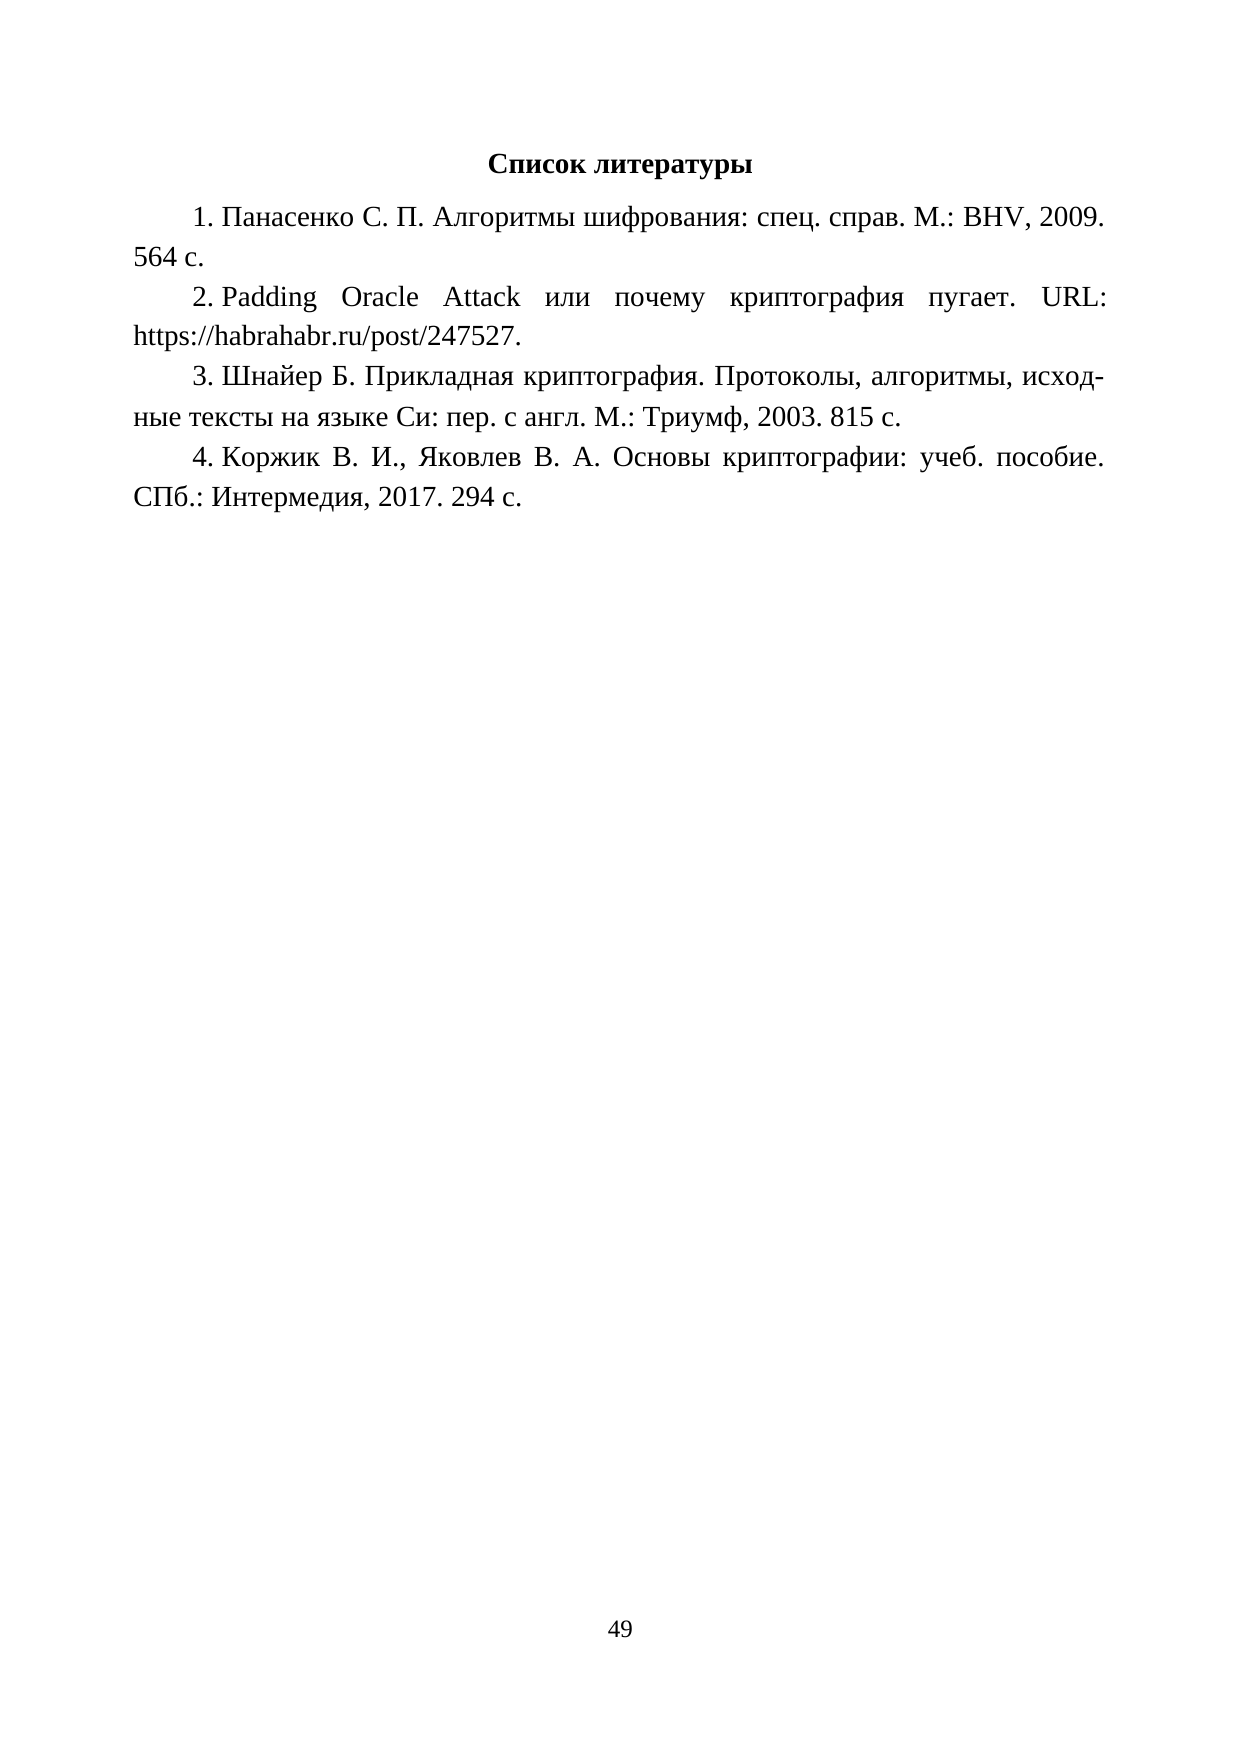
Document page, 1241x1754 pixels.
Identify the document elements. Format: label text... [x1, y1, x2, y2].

list Коржик В. И., Яковлев В. А. Основы криптографии: учеб. пособие. СПб.: Интермедия, 2017. 294 с. [133, 439, 1107, 513]
list Шнайер Б. Прикладная криптография. Протоколы, алгоритмы, исход- ные тексты на языке Си: пер. с англ. М.: Триумф, 2003. 815 с. [133, 358, 1107, 432]
text 49 [187, 1614, 1053, 1642]
subtitle Список литературы [487, 146, 1121, 179]
list Панасенко С. П. Алгоритмы шифрования: спец. справ. М.: BHV, 2009. 564 с. [133, 199, 1108, 272]
list Padding Oracle Attack или почему криптография пугает. URL: https://habrahabr.ru/post/247527. [133, 279, 1108, 352]
